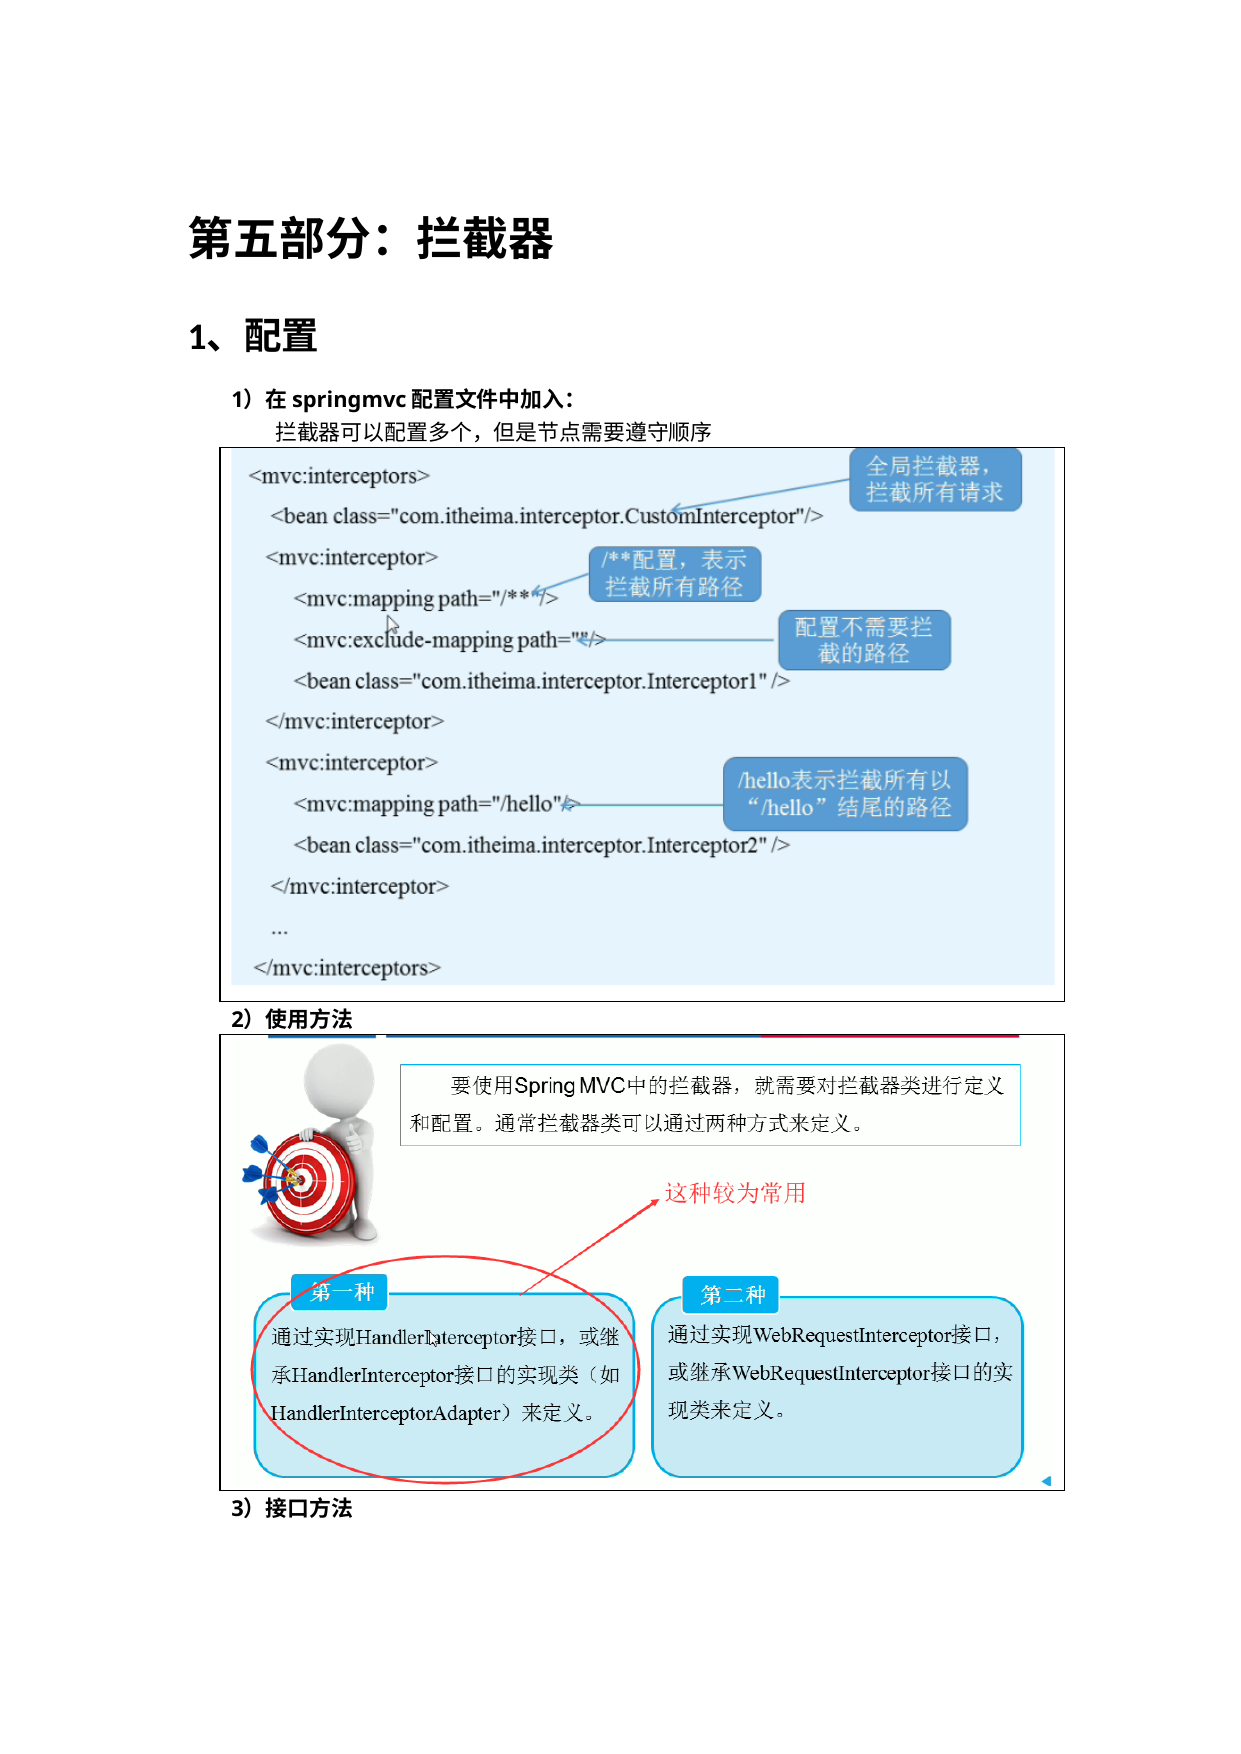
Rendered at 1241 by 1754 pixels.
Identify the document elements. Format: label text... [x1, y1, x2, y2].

table_header [221, 448, 1064, 1001]
text 第五部分：拦截器 [187, 187, 1053, 284]
table_header [221, 1035, 1064, 1490]
text 拦截器可以配置多个，但是节点需要遵守顺序 [231, 414, 1053, 447]
picture [231, 448, 1055, 985]
text 1）在springmvc配置文件中加入： [231, 382, 1053, 414]
text 3）接口方法 [231, 1491, 1053, 1524]
text 2）使用方法 [231, 1002, 1053, 1034]
text 1、配置 [187, 301, 1053, 366]
picture [231, 1035, 1052, 1486]
